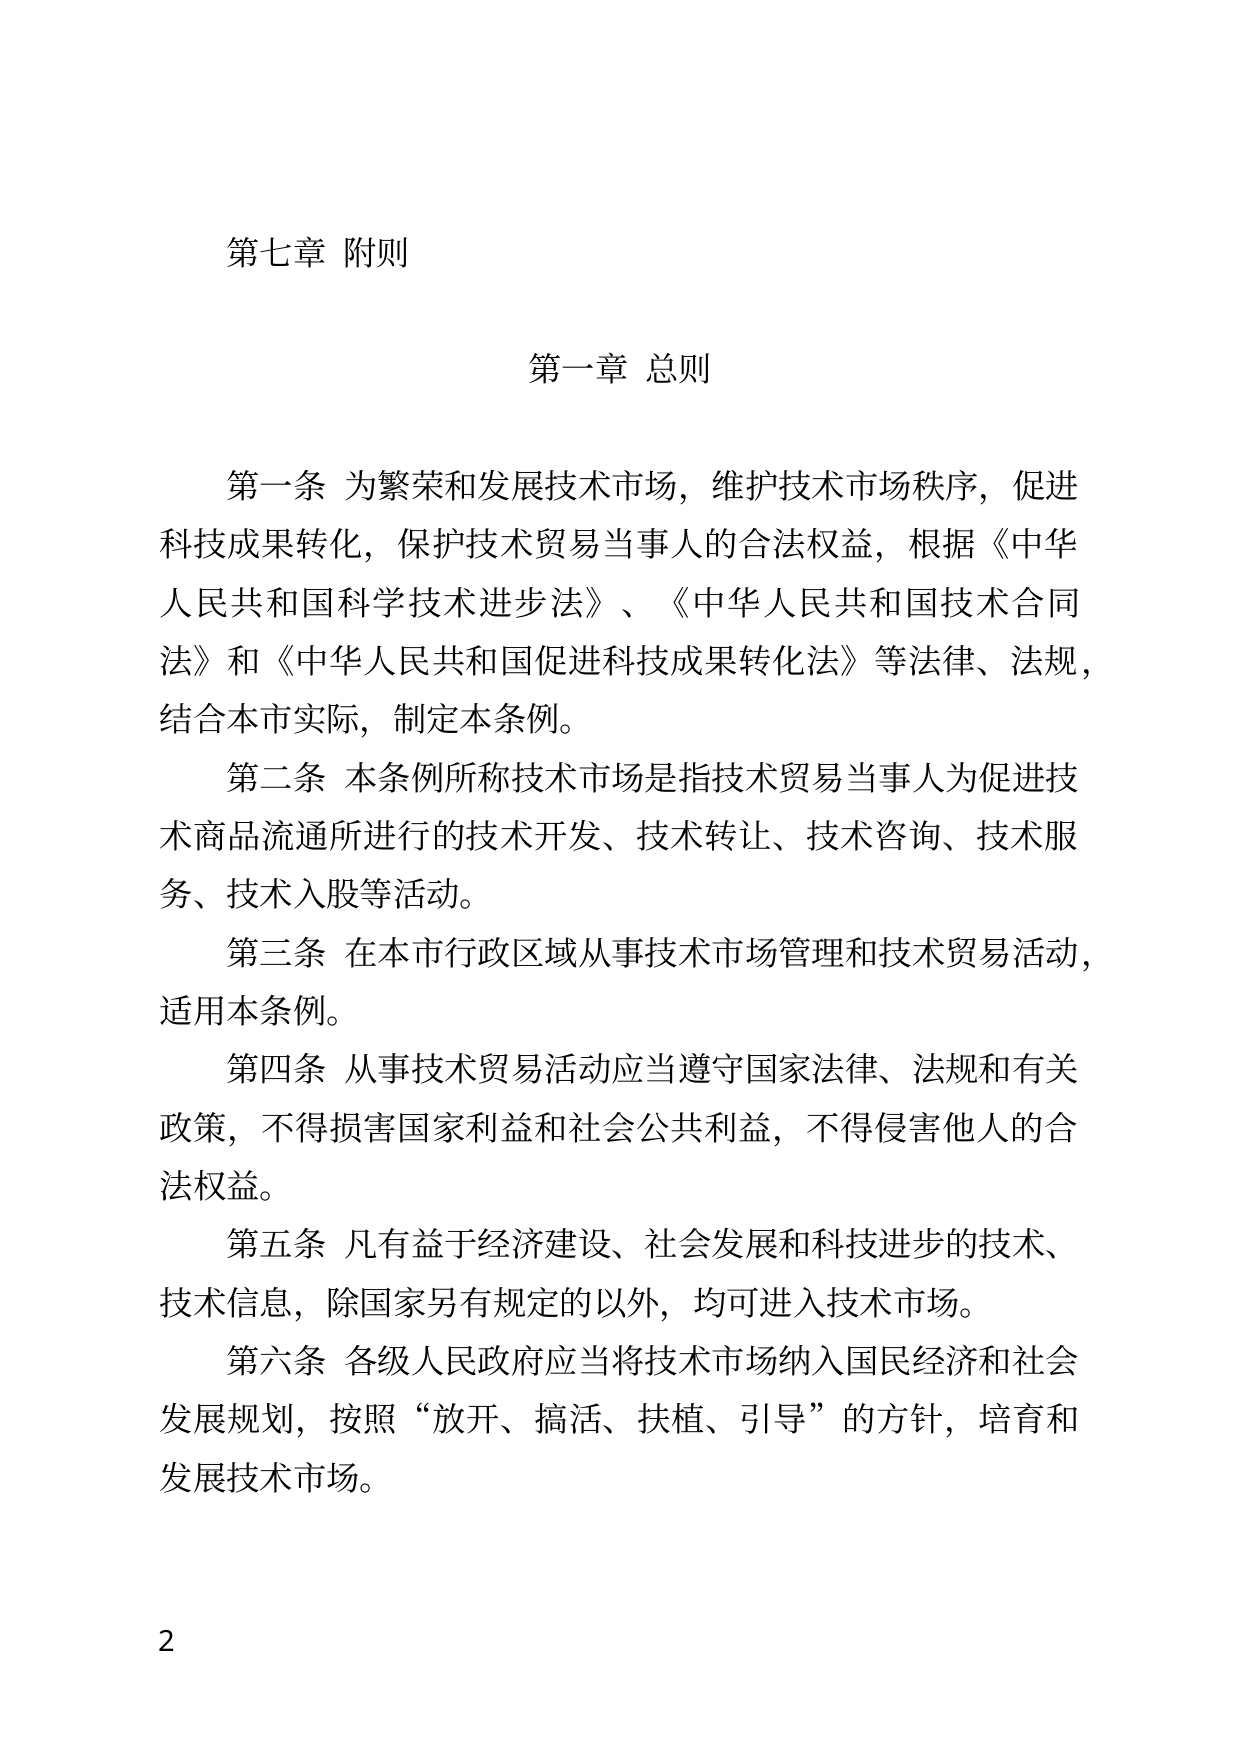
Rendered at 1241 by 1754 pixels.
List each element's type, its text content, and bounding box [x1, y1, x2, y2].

text 第一条 为繁荣和发展技术市场，维护技术市场秩序，促进科技成果转化，保护技术贸易当事人的合法权益，根据《中华人民共和国科学技术进步法》、《中华人民共和国技术合同法》和《中华人民共和国促进科技成果转化法》等法律、法规，结合本市实际，制定本条例。 [159, 452, 1081, 743]
text 第四条 从事技术贸易活动应当遵守国家法律、法规和有关政策，不得损害国家利益和社会公共利益，不得侵害他人的合法权益。 [159, 1035, 1081, 1210]
text 第七章 附则 [159, 218, 1081, 277]
text 第一章 总则 [159, 335, 1081, 393]
text 第六条 各级人民政府应当将技术市场纳入国民经济和社会发展规划，按照“放开、搞活、扶植、引导”的方针，培育和发展技术市场。 [159, 1327, 1081, 1502]
text 第二条 本条例所称技术市场是指技术贸易当事人为促进技术商品流通所进行的技术开发、技术转让、技术咨询、技术服务、技术入股等活动。 [159, 743, 1081, 918]
text 第五条 凡有益于经济建设、社会发展和科技进步的技术、技术信息，除国家另有规定的以外，均可进入技术市场。 [159, 1210, 1081, 1327]
text 第三条 在本市行政区域从事技术市场管理和技术贸易活动，适用本条例。 [159, 918, 1081, 1035]
